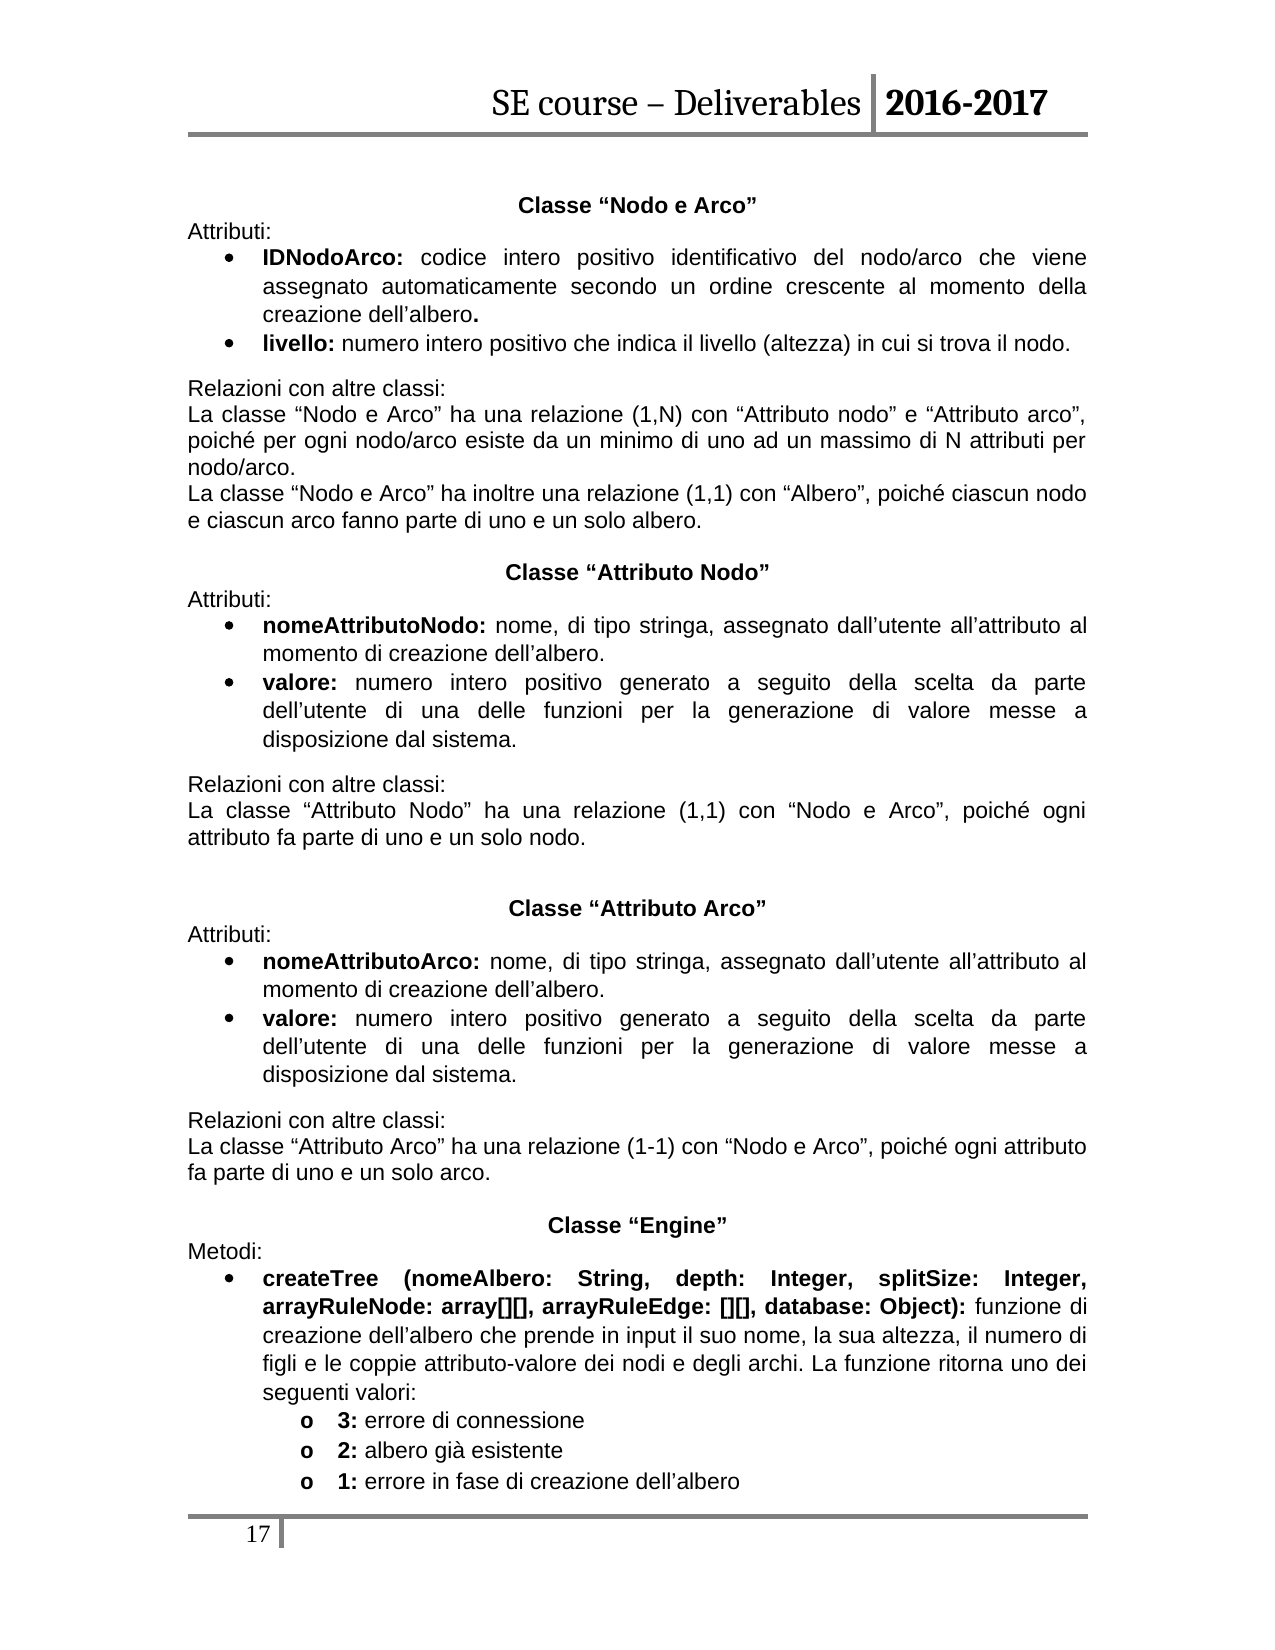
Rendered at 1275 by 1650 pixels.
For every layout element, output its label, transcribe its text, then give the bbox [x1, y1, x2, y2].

text Classe “Attributo Nodo” [187, 559, 1087, 586]
text Metodi: [187, 1238, 1087, 1265]
text Attributi: [187, 218, 1087, 244]
list valore: numero intero positivo generato a seguito della scelta da parte dell’utente di una delle funzioni per la generazione di valore messe a disposizione dal sistema. [225, 669, 1087, 752]
list nomeAttributoArco: nome, di tipo stringa, assegnato dall’utente all’attributo al momento di creazione dell’albero. [225, 948, 1087, 1002]
list 1: errore in fase di creazione dell’albero [300, 1468, 1087, 1496]
text Relazioni con altre classi: [187, 771, 1087, 797]
text Attributi: [187, 586, 1087, 612]
text Relazioni con altre classi: [187, 1107, 1087, 1133]
list IDNodoArco: codice intero positivo identificativo del nodo/arco che viene assegnato automaticamente secondo un ordine crescente al momento della creazione dell’albero. [225, 244, 1087, 328]
text Attributi: [187, 921, 1087, 948]
text La classe “Attributo Nodo” ha una relazione (1,1) con “Nodo e Arco”, poiché ogni attributo fa parte di uno e un solo nodo. [187, 797, 1087, 850]
text Classe “Nodo e Arco” [187, 192, 1087, 218]
list 3: errore di connessione [300, 1407, 1087, 1435]
text La classe “Nodo e Arco” ha inoltre una relazione (1,1) con “Albero”, poiché ciascun nodo e ciascun arco fanno parte di uno e un solo albero. [187, 480, 1087, 533]
list livello: numero intero positivo che indica il livello (altezza) in cui si trova il nodo. [225, 330, 1087, 356]
list nomeAttributoNodo: nome, di tipo stringa, assegnato dall’utente all’attributo al momento di creazione dell’albero. [225, 612, 1087, 667]
text La classe “Nodo e Arco” ha una relazione (1,N) con “Attributo nodo” e “Attributo arco”, poiché per ogni nodo/arco esiste da un minimo di uno ad un massimo di N attributi per nodo/arco. [187, 401, 1087, 480]
list 2: albero già esistente [300, 1437, 1087, 1466]
text La classe “Attributo Arco” ha una relazione (1-1) con “Nodo e Arco”, poiché ogni attributo fa parte di uno e un solo arco. [187, 1133, 1087, 1186]
text Relazioni con altre classi: [187, 375, 1087, 401]
list createTree (nomeAlbero: String, depth: Integer, splitSize: Integer, arrayRuleNode: array[][], arrayRuleEdge: [][], database: Object): funzione di creazione dell’albero che prende in input il suo nome, la sua altezza, il numero di figli e le coppie attributo-valore dei nodi e degli archi. La funzione ritorna uno dei seguenti valori: [225, 1265, 1087, 1405]
list valore: numero intero positivo generato a seguito della scelta da parte dell’utente di una delle funzioni per la generazione di valore messe a disposizione dal sistema. [225, 1004, 1087, 1088]
text Classe “Engine” [187, 1212, 1087, 1238]
text Classe “Attributo Arco” [187, 895, 1087, 921]
